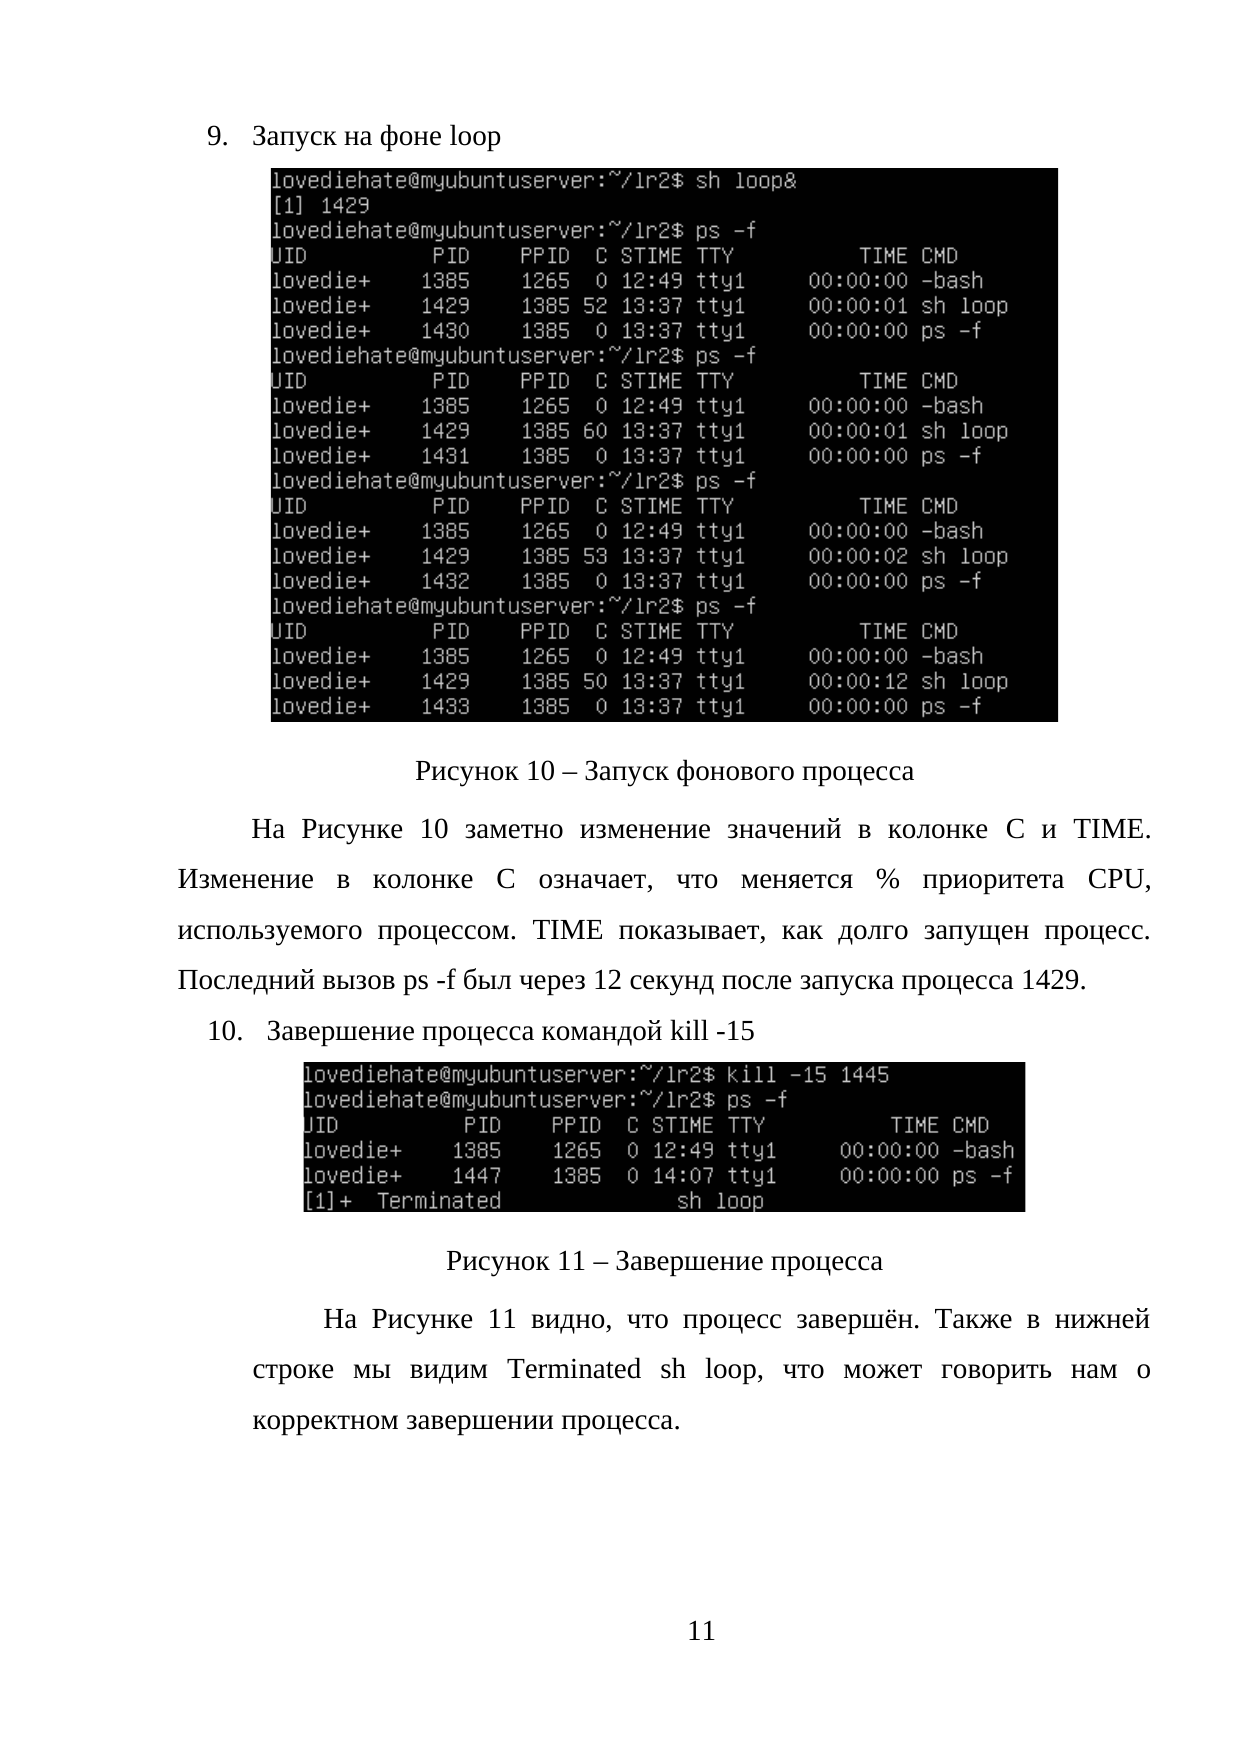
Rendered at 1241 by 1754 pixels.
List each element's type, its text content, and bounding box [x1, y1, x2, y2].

list Завершение процесса командой kill -15 [207, 1013, 1152, 1046]
text Рисунок 10 – Запуск фонового процесса [177, 753, 1152, 786]
text На Рисунке 10 заметно изменение значений в колонке C и TIME. Изменение в колонке C означает, что меняется % приоритета CPU, используемого процессом. TIME показывает, как долго запущен процесс. Последний вызов ps -f был через 12 секунд после запуска процесса 1429. [177, 811, 1152, 996]
picture [303, 1062, 1026, 1212]
picture [270, 168, 1059, 722]
text Рисунок 11 – Завершение процесса [177, 1243, 1152, 1276]
list Запуск на фоне loop [207, 118, 1152, 152]
text На Рисунке 11 видно, что процесс завершён. Также в нижней строке мы видим Terminated sh loop, что может говорить нам о корректном завершении процесса. [252, 1301, 1152, 1435]
